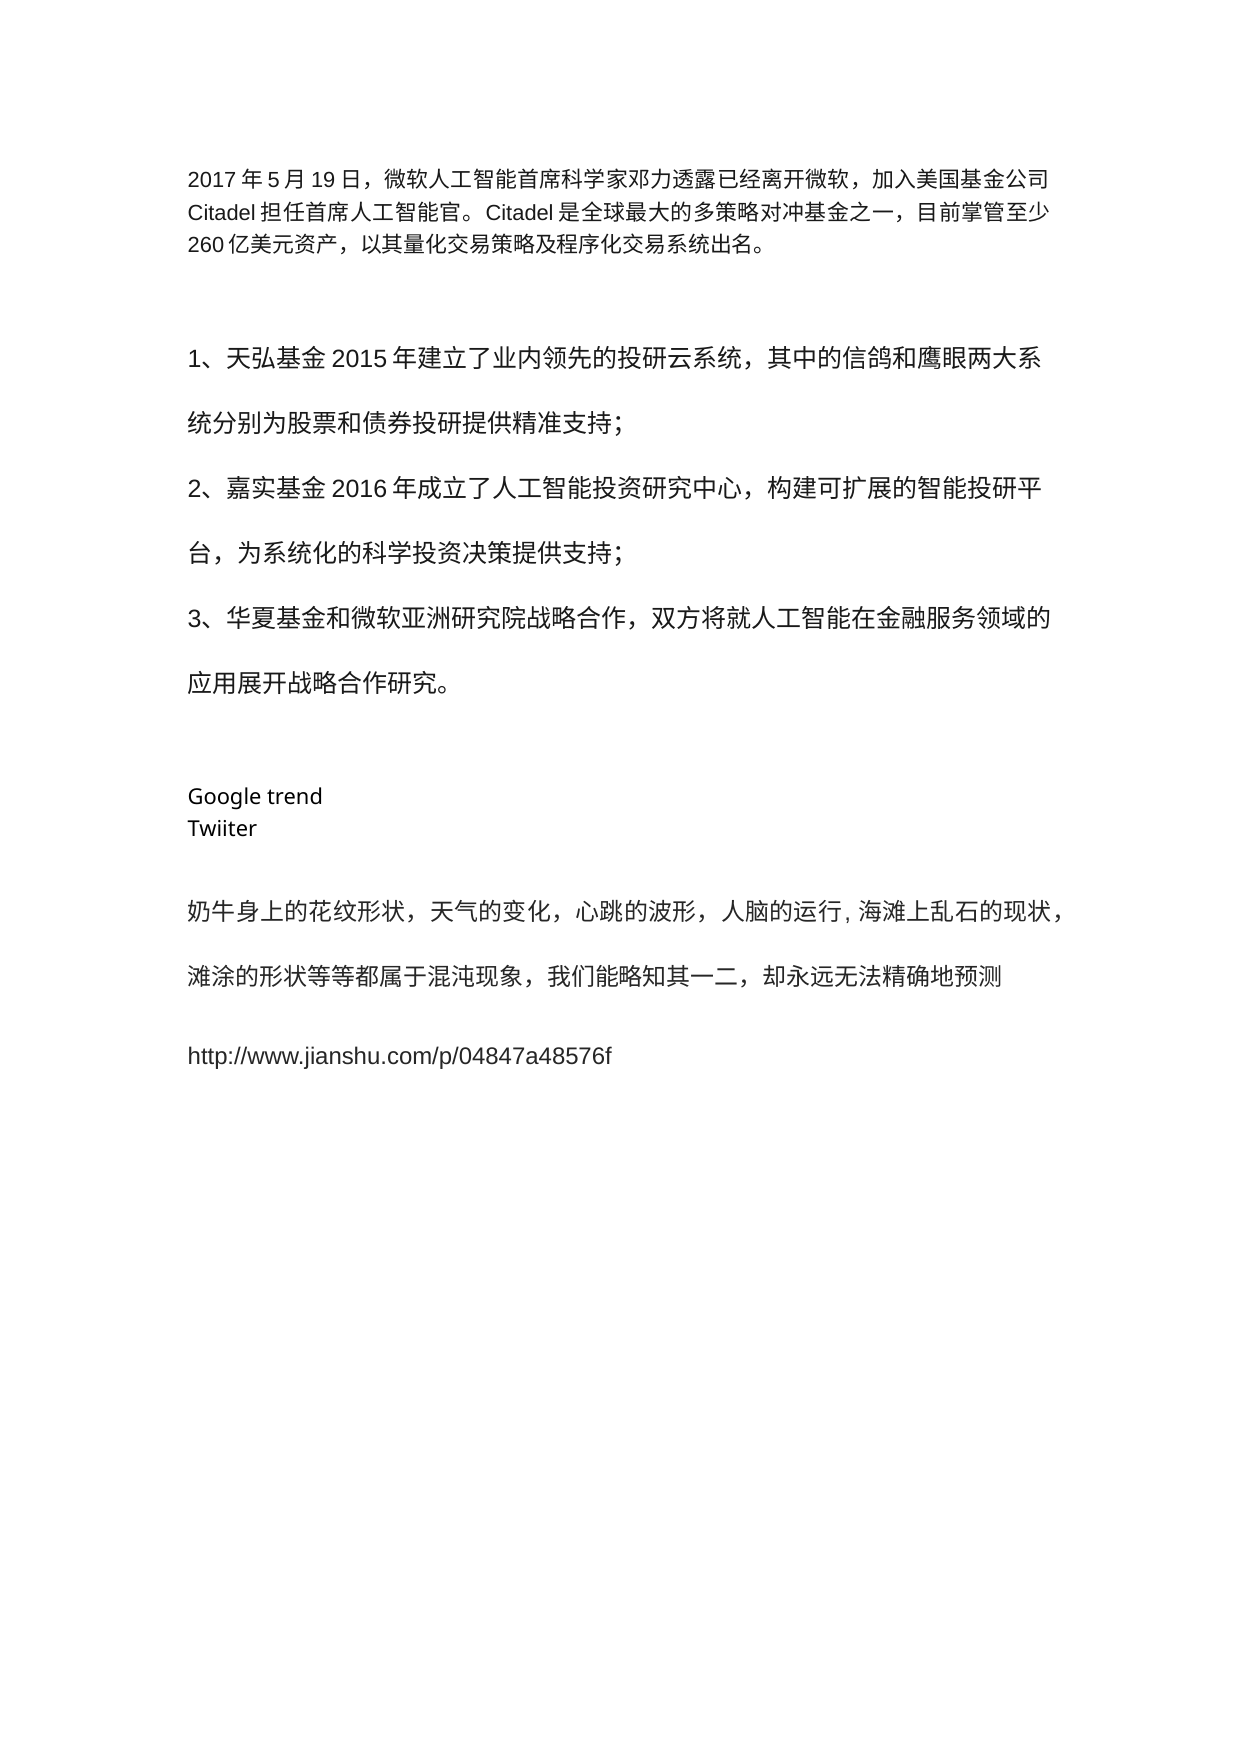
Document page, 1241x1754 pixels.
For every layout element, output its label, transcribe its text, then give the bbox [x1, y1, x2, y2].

text Twiiter [187, 812, 1053, 844]
text http://www.jianshu.com/p/04847a48576f [187, 1039, 1053, 1072]
text 3、华夏基金和微软亚洲研究院战略合作，双方将就人工智能在金融服务领域的应用展开战略合作研究。 [187, 584, 1053, 714]
text 1、天弘基金2015年建立了业内领先的投研云系统，其中的信鸽和鹰眼两大系统分别为股票和债券投研提供精准支持； [187, 324, 1053, 454]
text 2、嘉实基金2016年成立了人工智能投资研究中心，构建可扩展的智能投研平台，为系统化的科学投资决策提供支持； [187, 454, 1053, 584]
text 2017年5月19日，微软人工智能首席科学家邓力透露已经离开微软，加入美国基金公司Citadel担任首席人工智能官。Citadel是全球最大的多策略对冲基金之一，目前掌管至少260亿美元资产，以其量化交易策略及程序化交易系统出名。 [187, 162, 1053, 259]
text Google trend [187, 779, 1053, 812]
text 奶牛身上的花纹形状，天气的变化，心跳的波形，人脑的运行, 海滩上乱石的现状，滩涂的形状等等都属于混沌现象，我们能略知其一二，却永远无法精确地预测 [187, 877, 1053, 1007]
